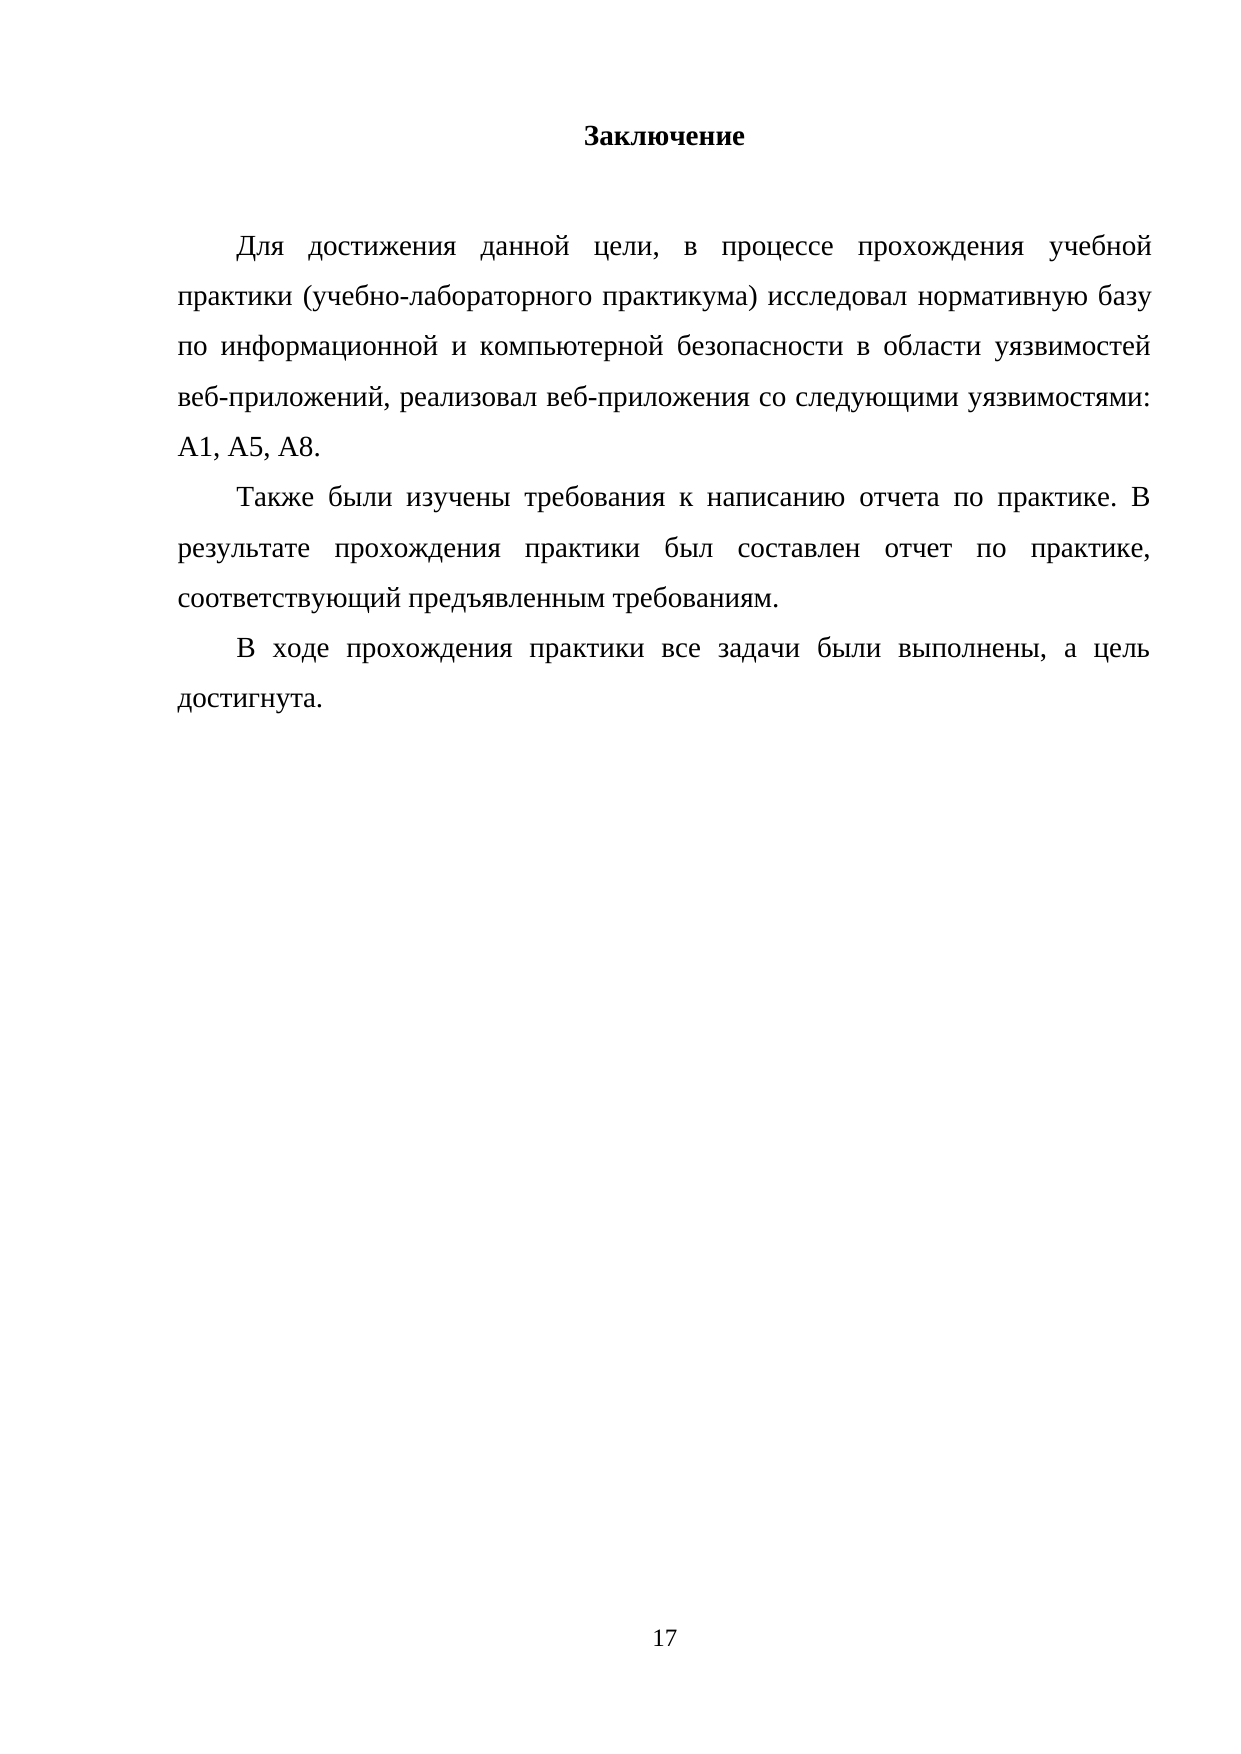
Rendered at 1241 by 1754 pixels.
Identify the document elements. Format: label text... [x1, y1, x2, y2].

text Заключение [177, 118, 1152, 152]
text В ходе прохождения практики все задачи были выполнены, а цель достигнута. [177, 630, 1152, 714]
text Также были изучены требования к написанию отчета по практике. В результате прохождения практики был составлен отчет по практике, соответствующий предъявленным требованиям. [177, 479, 1152, 613]
text Для достижения данной цели, в процессе прохождения учебной практики (учебно-лабораторного практикума) исследовал нормативную базу по информационной и компьютерной безопасности в области уязвимостей веб-приложений, реализовал веб-приложения со следующими уязвимостями: A1, A5, A8. [177, 228, 1152, 463]
